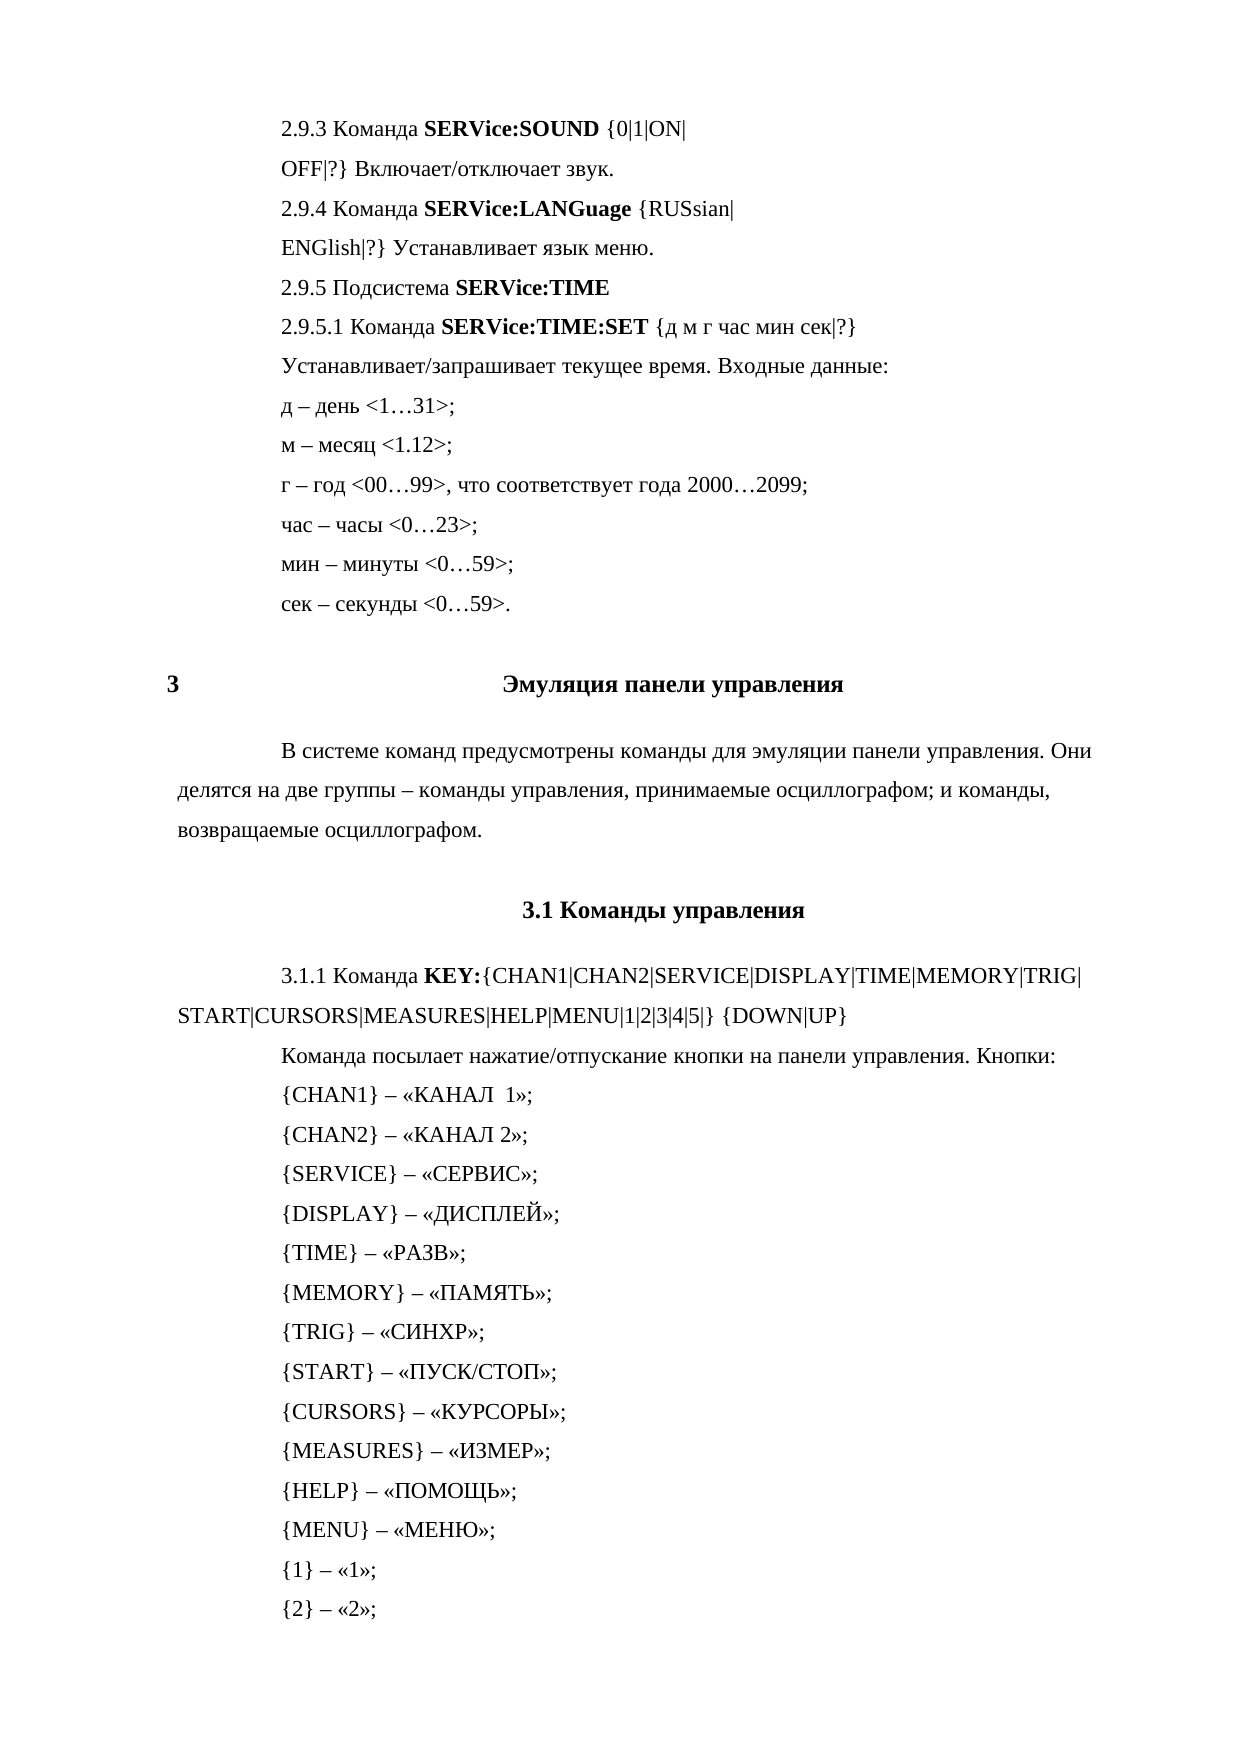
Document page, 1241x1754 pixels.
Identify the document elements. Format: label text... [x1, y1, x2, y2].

text {2} – «2»; [281, 1595, 1163, 1622]
list Подсистема SERVice:TIME [281, 274, 1163, 300]
text {MEASURES} – «ИЗМЕР»; [281, 1437, 1163, 1463]
text {DISPLAY} – «ДИСПЛЕЙ»; [281, 1200, 1163, 1226]
list Команда KEY:{CHAN1|CHAN2|SERVICE|DISPLAY|TIME|MEMORY|TRIG| START|CURSORS|MEASURES|HELP|MENU|1|2|3|4|5|} {DOWN|UP} [177, 963, 1082, 1029]
text В системе команд предусмотрены команды для эмуляции панели управления. Они делятся на две группы – команды управления, принимаемые осциллографом; и команды, возвращаемые осциллографом. [177, 737, 1149, 842]
text {1} – «1»; [281, 1556, 1163, 1582]
subtitle Команды управления [522, 895, 1163, 924]
text {CHAN2} – «КАНАЛ 2»; [281, 1121, 1163, 1147]
text {TIME} – «РАЗВ»; [281, 1239, 1163, 1266]
text Команда посылает нажатие/отпускание кнопки на панели управления. Кнопки: [281, 1042, 1163, 1068]
text {START} – «ПУСК/СТОП»; [281, 1358, 1163, 1384]
list Команда SERVice:LANGuage {RUSsian|ENGlish|?} Устанавливает язык меню. [281, 195, 840, 261]
text {HELP} – «ПОМОЩЬ»; [281, 1477, 1163, 1503]
text {MENU} – «МЕНЮ»; [281, 1516, 1163, 1542]
subtitle Эмуляция панели управления [167, 669, 1163, 698]
text г – год <00…99>, что соответствует года 2000…2099; час – часы <0…23>; [281, 471, 833, 537]
list Команда SERVice:SOUND {0|1|ON|OFF|?} Включает/отключает звук. [281, 115, 754, 182]
text мин – минуты <0…59>; сек – секунды <0…59>. [281, 550, 539, 616]
text {CURSORS} – «КУРСОРЫ»; [281, 1398, 1163, 1424]
text {TRIG} – «СИНХР»; [281, 1318, 1163, 1345]
list Команда SERVice:TIME:SET {д м г час мин сек|?} Устанавливает/запрашивает текущее время. Входные данные: д – день <1…31>; [281, 313, 889, 418]
text {CHAN1} – «КАНАЛ 1»; [281, 1081, 1163, 1108]
text м – месяц <1.12>; [281, 431, 1163, 458]
text {SERVICE} – «СЕРВИС»; [281, 1160, 1163, 1187]
text {MEMORY} – «ПАМЯТЬ»; [281, 1279, 1163, 1305]
